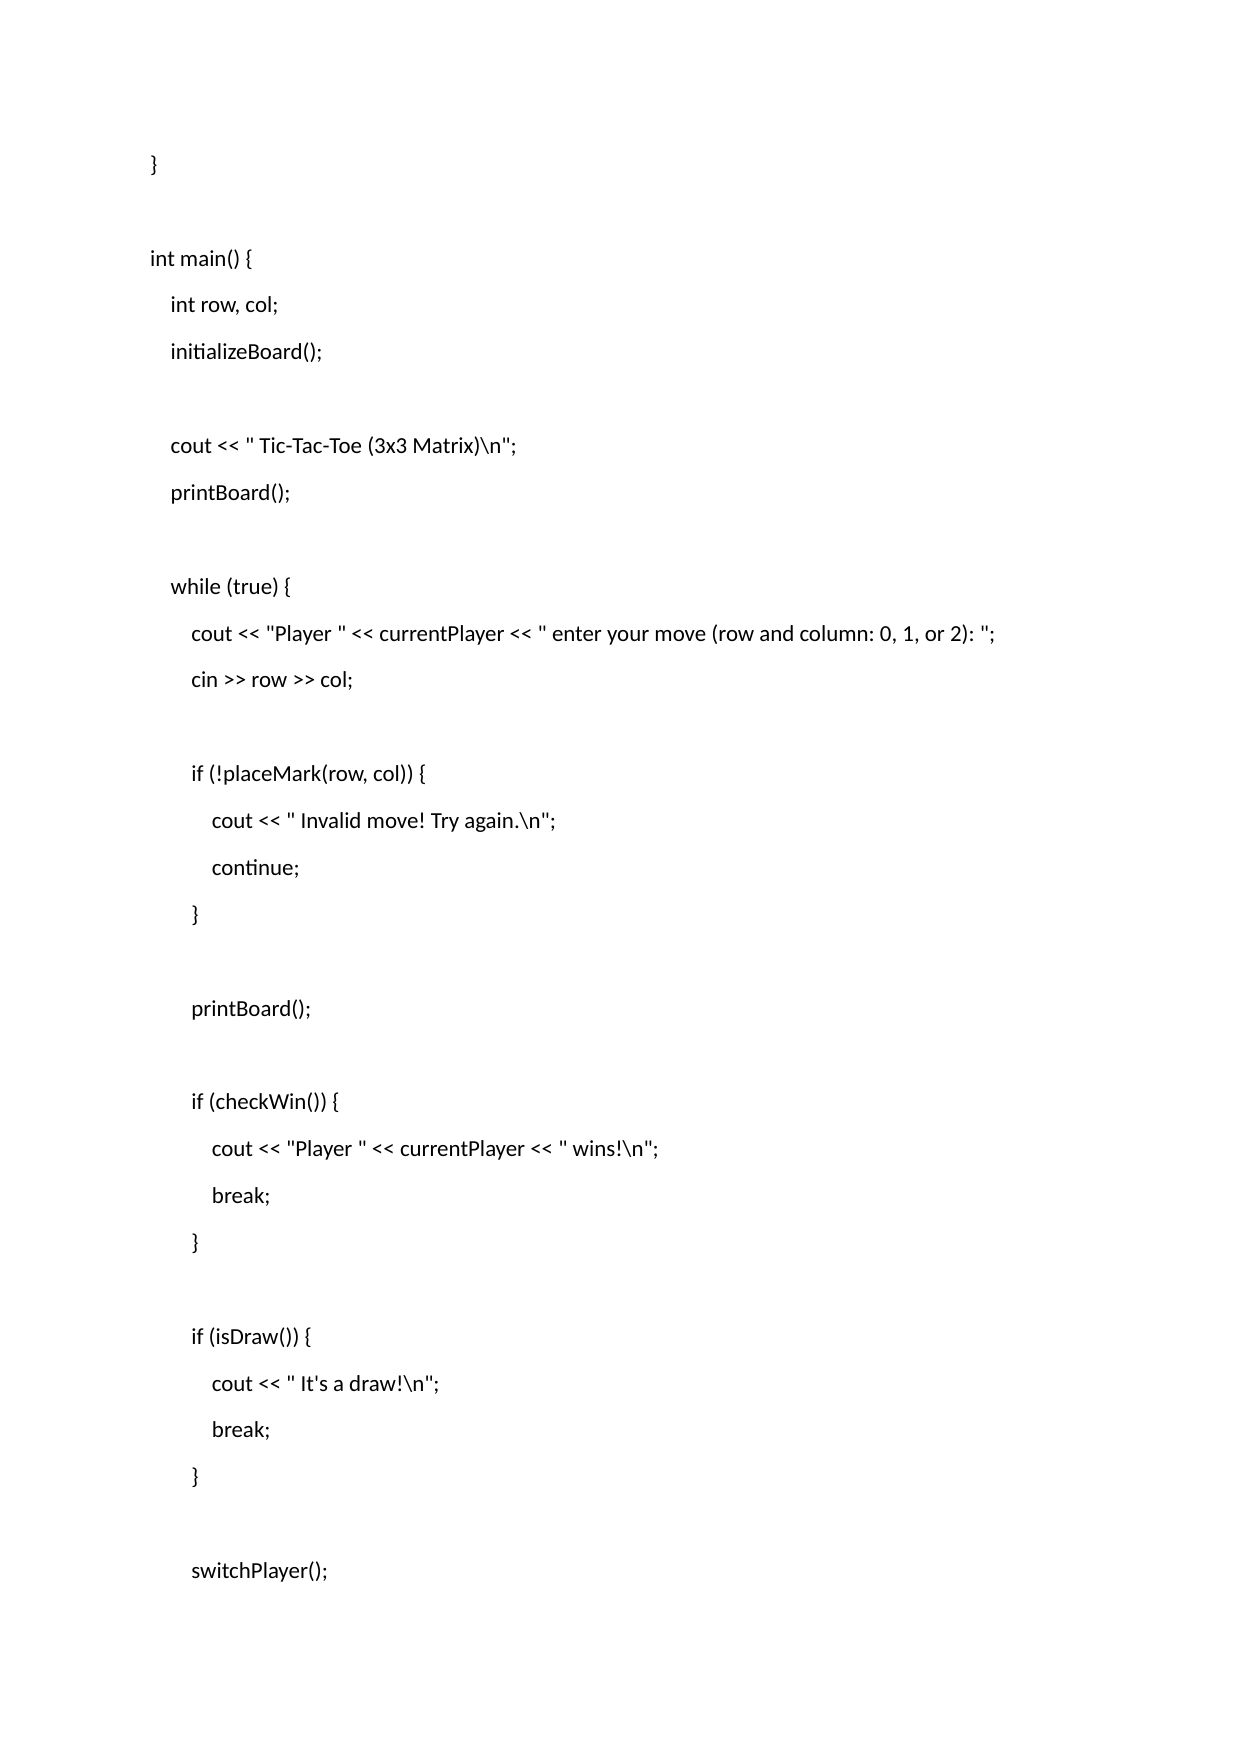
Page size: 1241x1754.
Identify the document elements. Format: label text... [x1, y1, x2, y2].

text printBoard(); [150, 478, 1090, 506]
text if (checkWin()) { [150, 1087, 1090, 1116]
text cout << "Player " << currentPlayer << " wins!\n"; [150, 1134, 1090, 1162]
text cout << " It's a draw!\n"; [150, 1369, 1090, 1397]
text int row, col; [150, 291, 1090, 319]
text cout << " Tic-Tac-Toe (3x3 Matrix)\n"; [150, 431, 1090, 459]
text switchPlayer(); [150, 1556, 1090, 1584]
text } [150, 1228, 1090, 1256]
text } [150, 1462, 1090, 1491]
text break; [150, 1181, 1090, 1209]
text initializeBoard(); [150, 337, 1090, 366]
text while (true) { [150, 572, 1090, 600]
text cout << "Player " << currentPlayer << " enter your move (row and column: 0, 1, or 2): "; [150, 619, 1090, 647]
text cout << " Invalid move! Try again.\n"; [150, 806, 1090, 834]
text break; [150, 1416, 1090, 1444]
text printBoard(); [150, 994, 1090, 1022]
text } [150, 900, 1090, 928]
text int main() { [150, 244, 1090, 272]
text if (!placeMark(row, col)) { [150, 759, 1090, 787]
text cin >> row >> col; [150, 666, 1090, 694]
text } [150, 150, 1090, 178]
text continue; [150, 853, 1090, 881]
text if (isDraw()) { [150, 1322, 1090, 1350]
